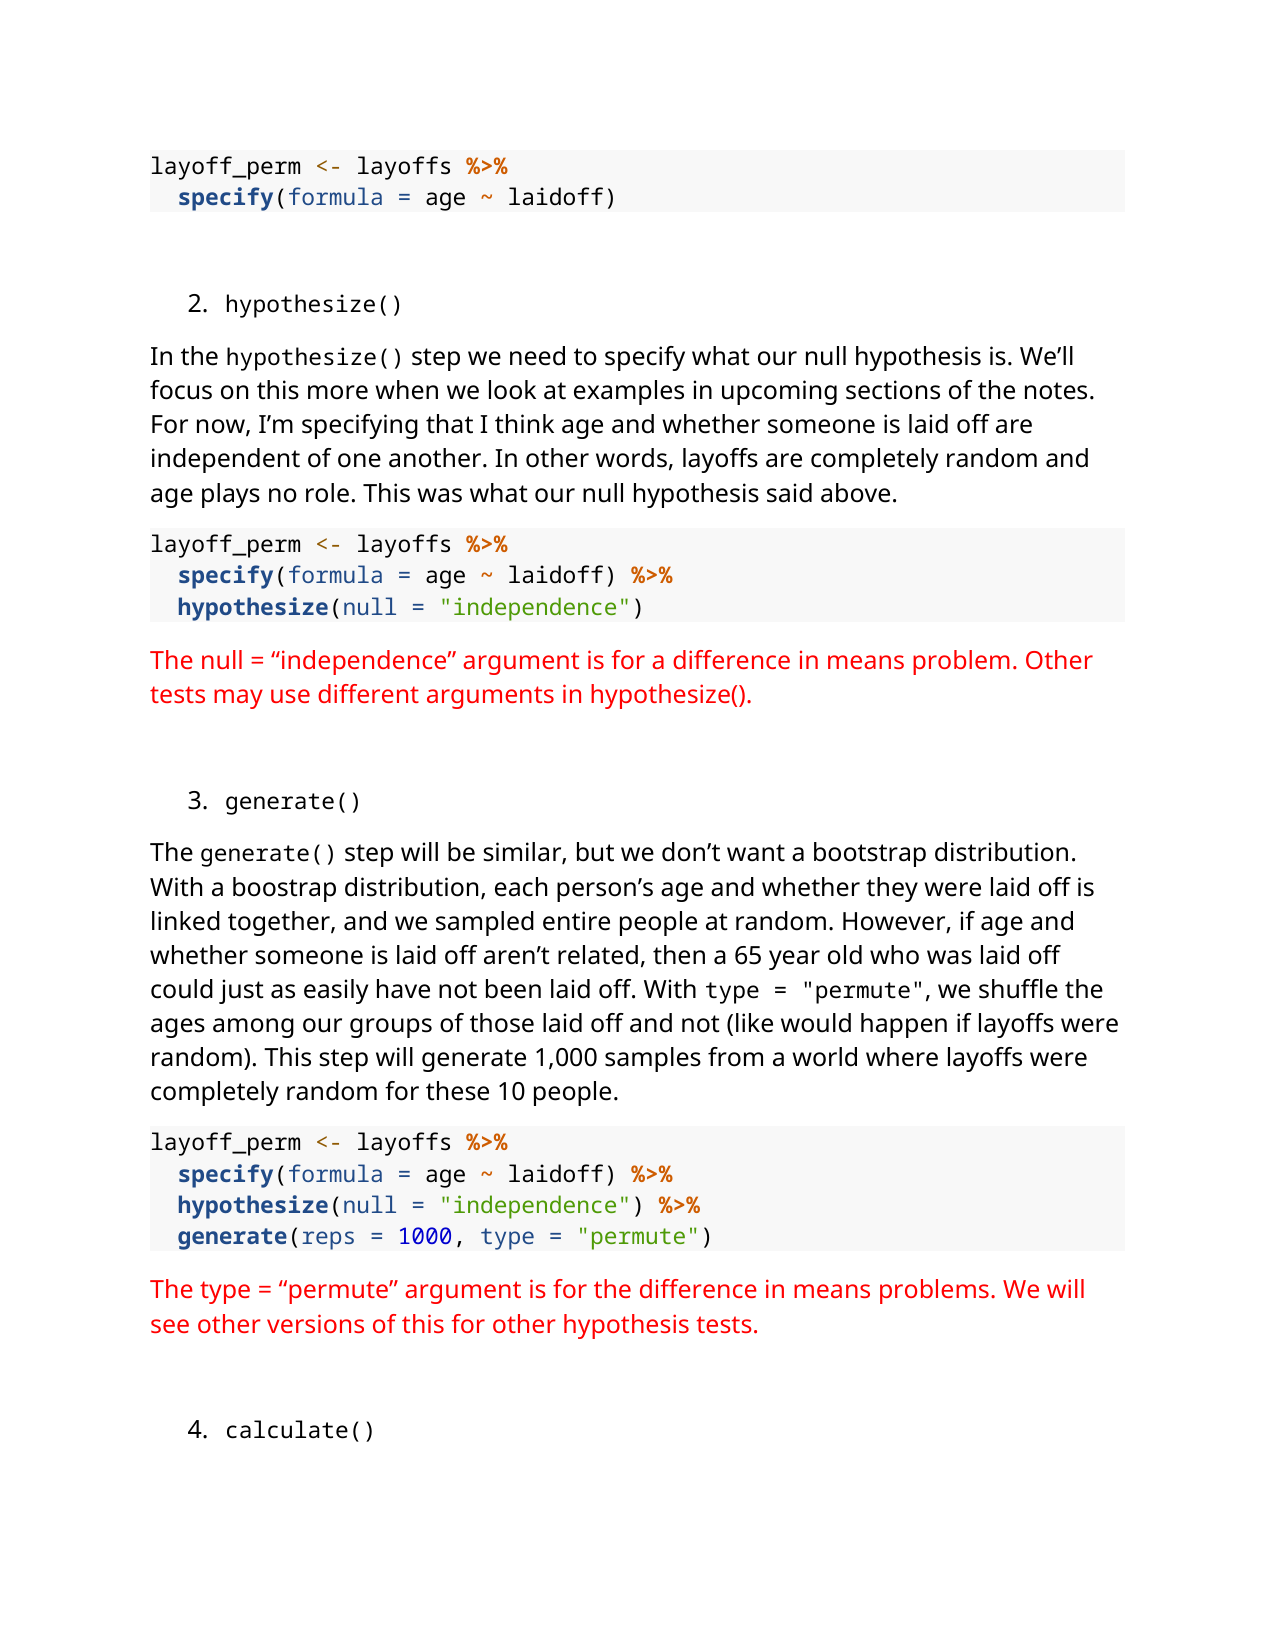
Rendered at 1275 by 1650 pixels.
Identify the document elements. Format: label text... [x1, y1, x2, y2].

text layoff_perm <- layoffs %>% specify(formula = age ~ laidoff) %>% hypothesize(null = "independence") %>% generate(reps = 1000, type = "permute") [507, 1126, 1125, 1251]
text layoff_perm <- layoffs %>% specify(formula = age ~ laidoff) %>% hypothesize(null = "independence") [507, 528, 1125, 622]
text The null = “independence” argument is for a difference in means problem. Other tests may use different arguments in hypothesize(). [150, 643, 1125, 711]
list generate() [187, 782, 1125, 816]
text In the hypothesize() step we need to specify what our null hypothesis is. We’ll focus on this more when we look at examples in upcoming sections of the notes. For now, I’m specifying that I think age and whether someone is laid off are independent of one another. In other words, layoffs are completely random and age plays no role. This was what our null hypothesis said above. [150, 339, 1125, 509]
list hypothesize() [187, 286, 1125, 320]
text layoff_perm <- layoffs %>% specify(formula = age ~ laidoff) [507, 150, 1125, 212]
text The type = “permute” argument is for the difference in means problems. We will see other versions of this for other hypothesis tests. [150, 1272, 1125, 1340]
list calculate() [187, 1412, 1125, 1446]
text The generate() step will be similar, but we don’t want a bootstrap distribution. With a boostrap distribution, each person’s age and whether they were laid off is linked together, and we sampled entire people at random. However, if age and whether someone is laid off aren’t related, then a 65 year old who was laid off could just as easily have not been laid off. With type = "permute", we shuffle the ages among our groups of those laid off and not (like would happen if layoffs were random). This step will generate 1,000 samples from a world where layoffs were completely random for these 10 people. [150, 835, 1125, 1108]
